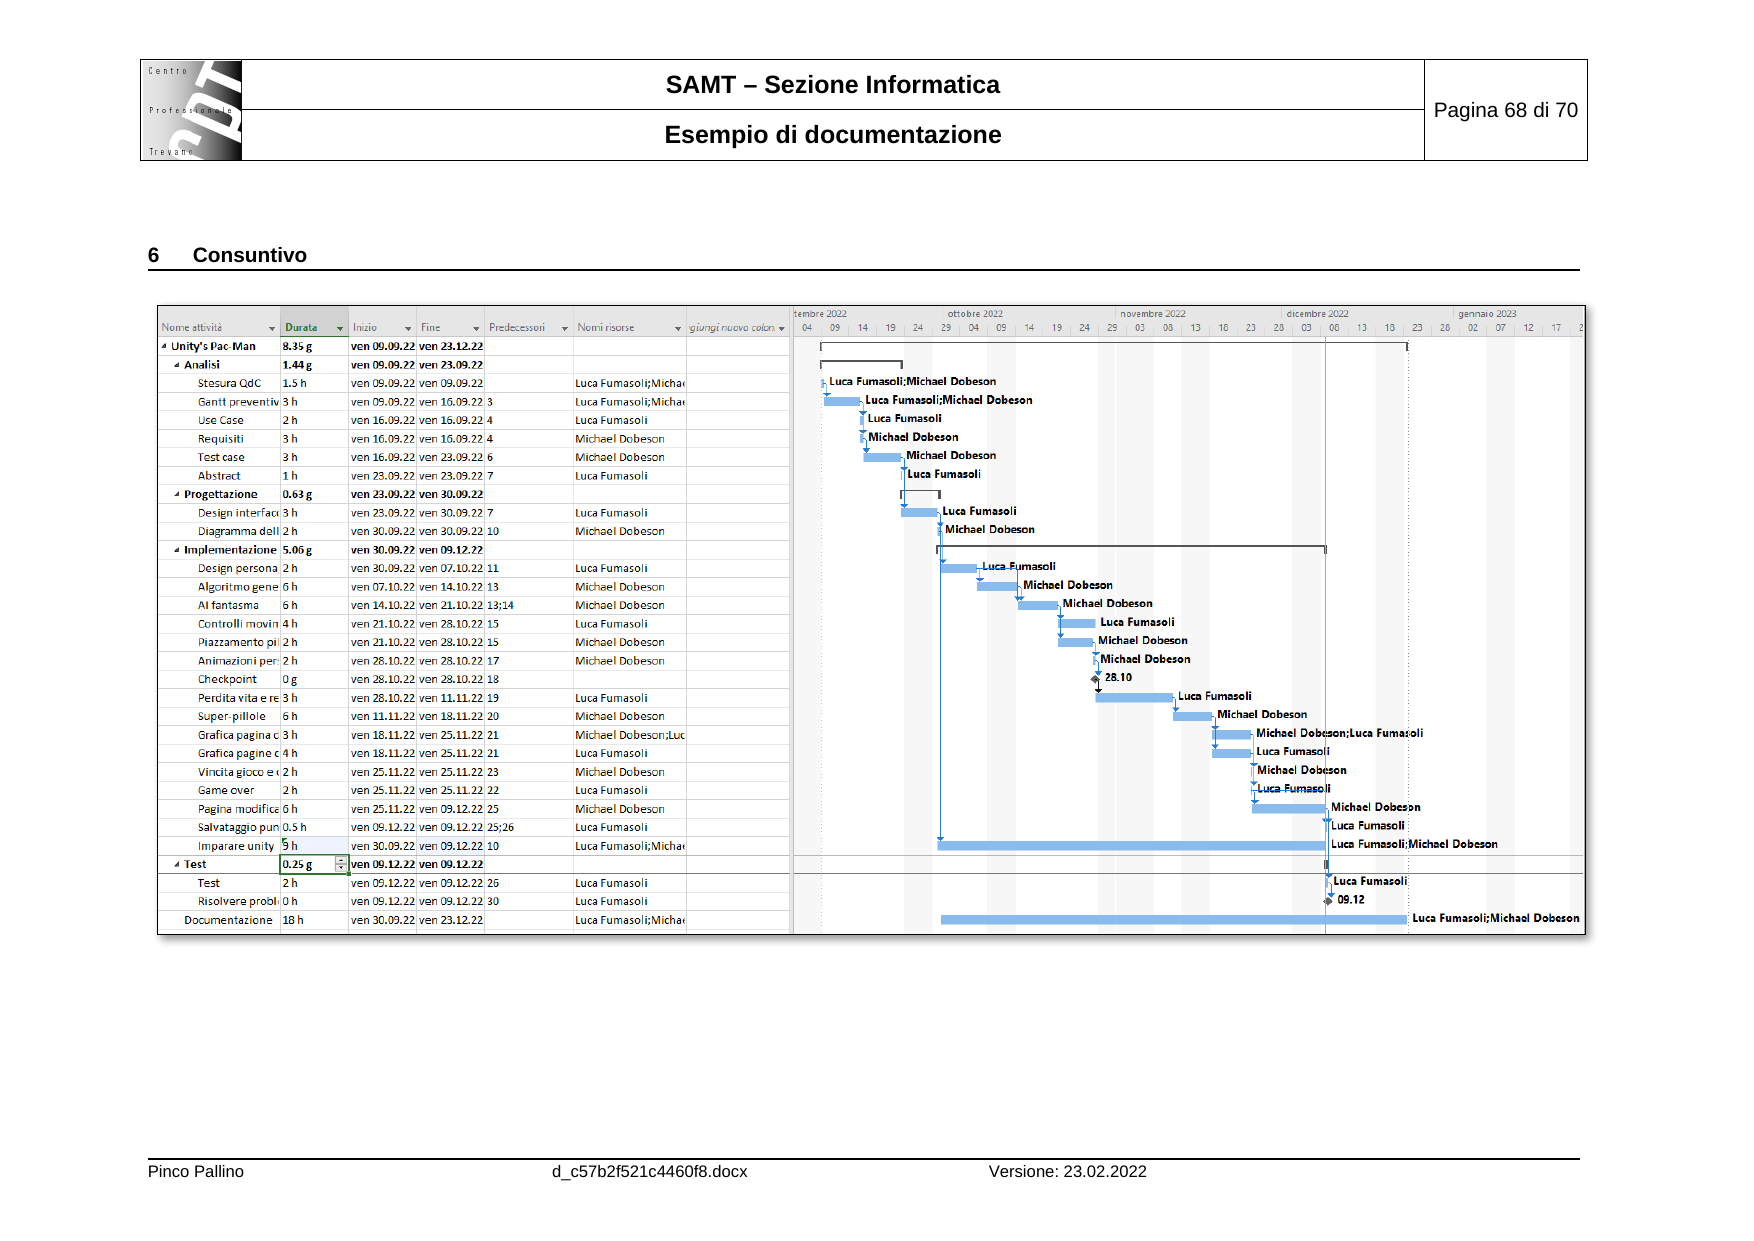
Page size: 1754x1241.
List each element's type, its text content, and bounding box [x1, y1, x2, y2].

picture [141, 60, 242, 160]
subtitle Consuntivo [148, 243, 1580, 269]
picture [158, 306, 1585, 934]
